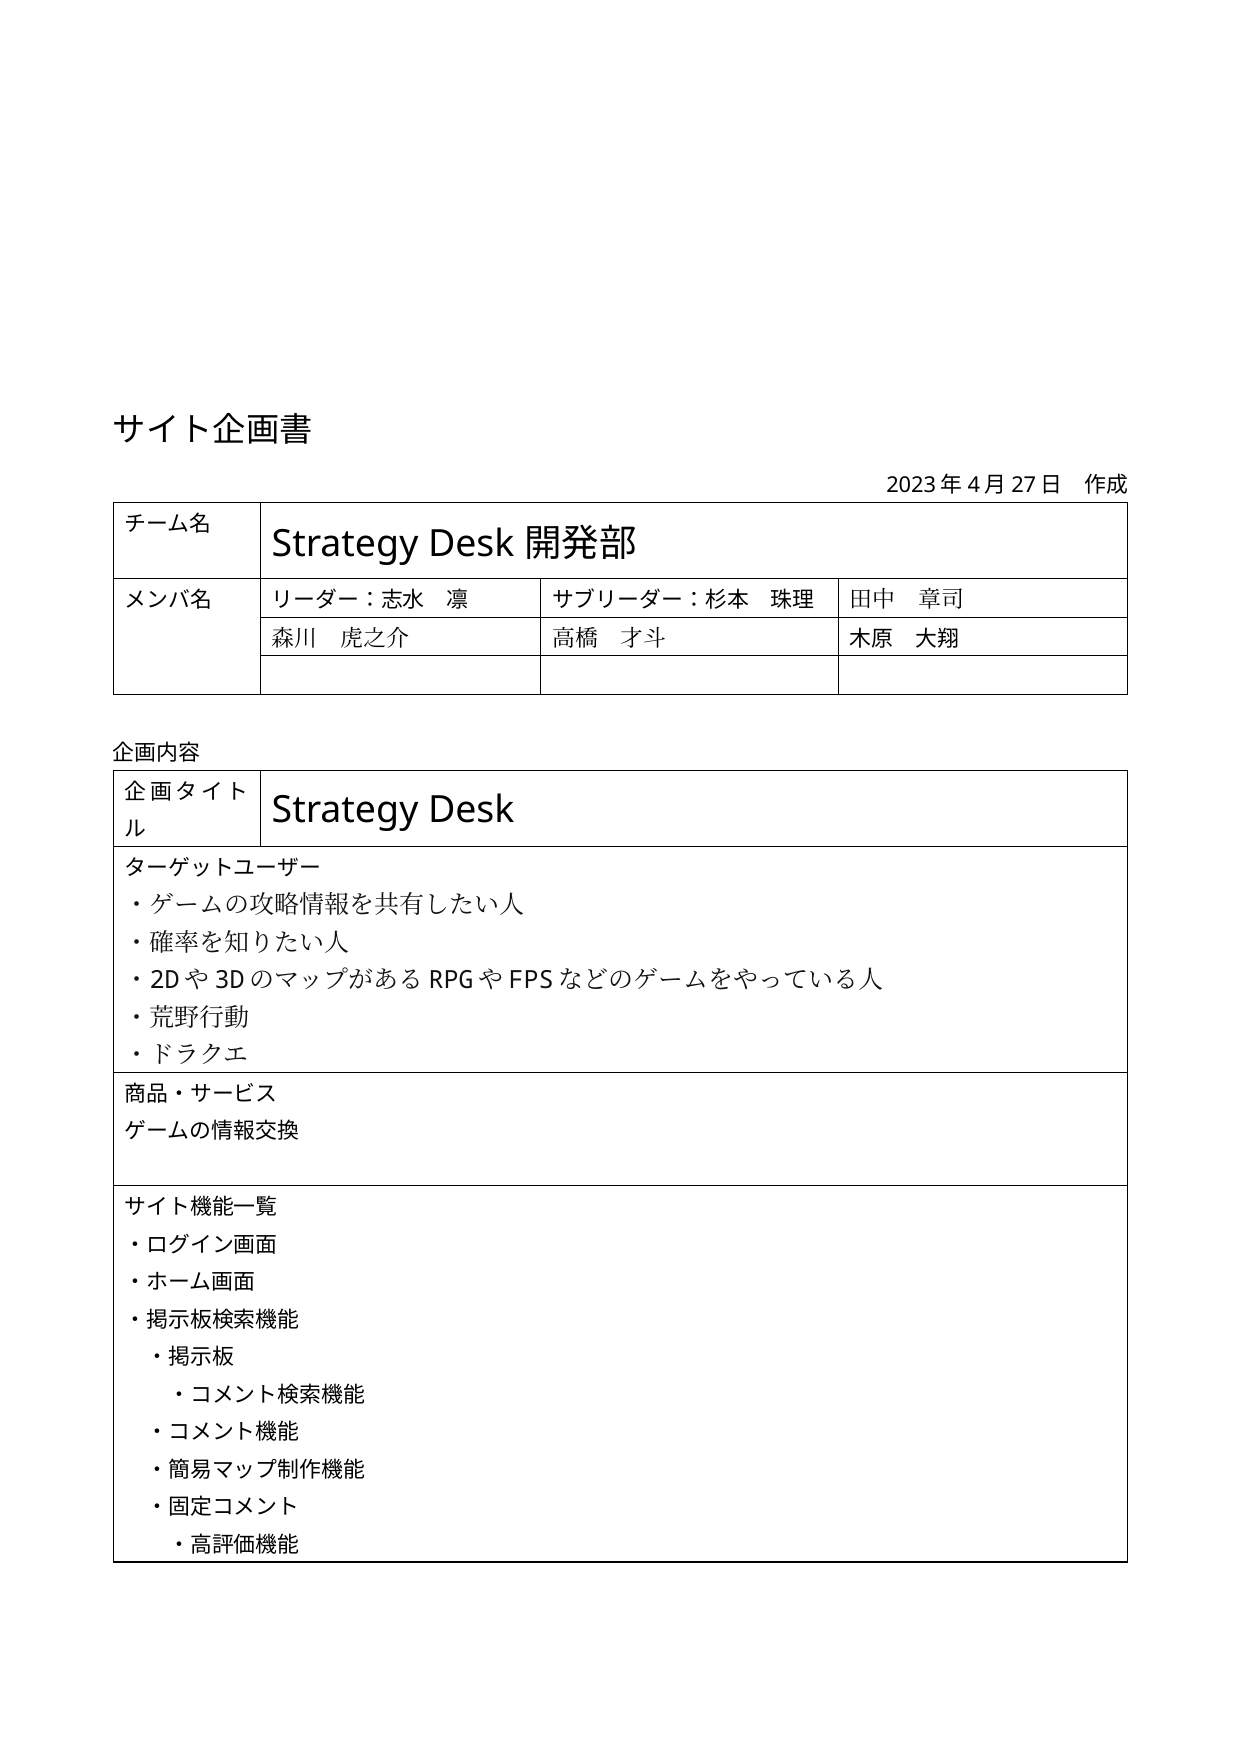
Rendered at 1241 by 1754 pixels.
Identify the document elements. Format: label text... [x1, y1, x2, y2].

text 2023年 4月 27日 作成 [112, 464, 1128, 502]
table_cell ターゲットユーザー ・ゲームの攻略情報を共有したい人 ・確率を知りたい人 ・2Dや3DのマップがあるRPGやFPSなどのゲームをやっている人 ・荒野行動 ・ドラクエ [114, 847, 1127, 1072]
table_header チーム名 [114, 503, 260, 578]
table_cell 木原 大翔 [839, 618, 1127, 655]
table_header 企画タイトル [114, 771, 260, 846]
table_cell [261, 656, 540, 694]
table_cell 田中 章司 [839, 579, 1127, 617]
table_header Strategy Desk 開発部 [261, 503, 1127, 578]
table_cell サブリーダー：杉本 珠理 [541, 579, 838, 617]
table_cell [114, 1186, 1127, 1561]
table_cell 高橋 才斗 [541, 618, 838, 655]
text サイト企画書 [112, 389, 1128, 464]
table_cell [839, 656, 1127, 694]
text 企画内容 [112, 732, 1128, 770]
table_cell メンバ名 [114, 579, 260, 694]
table_header Strategy Desk [261, 771, 1127, 846]
table_cell 商品・サービス ゲームの情報交換 [114, 1073, 1127, 1185]
table_cell 森川 虎之介 [261, 618, 540, 655]
table_cell リーダー：志水 凛 [261, 579, 540, 617]
table_cell [541, 656, 838, 694]
